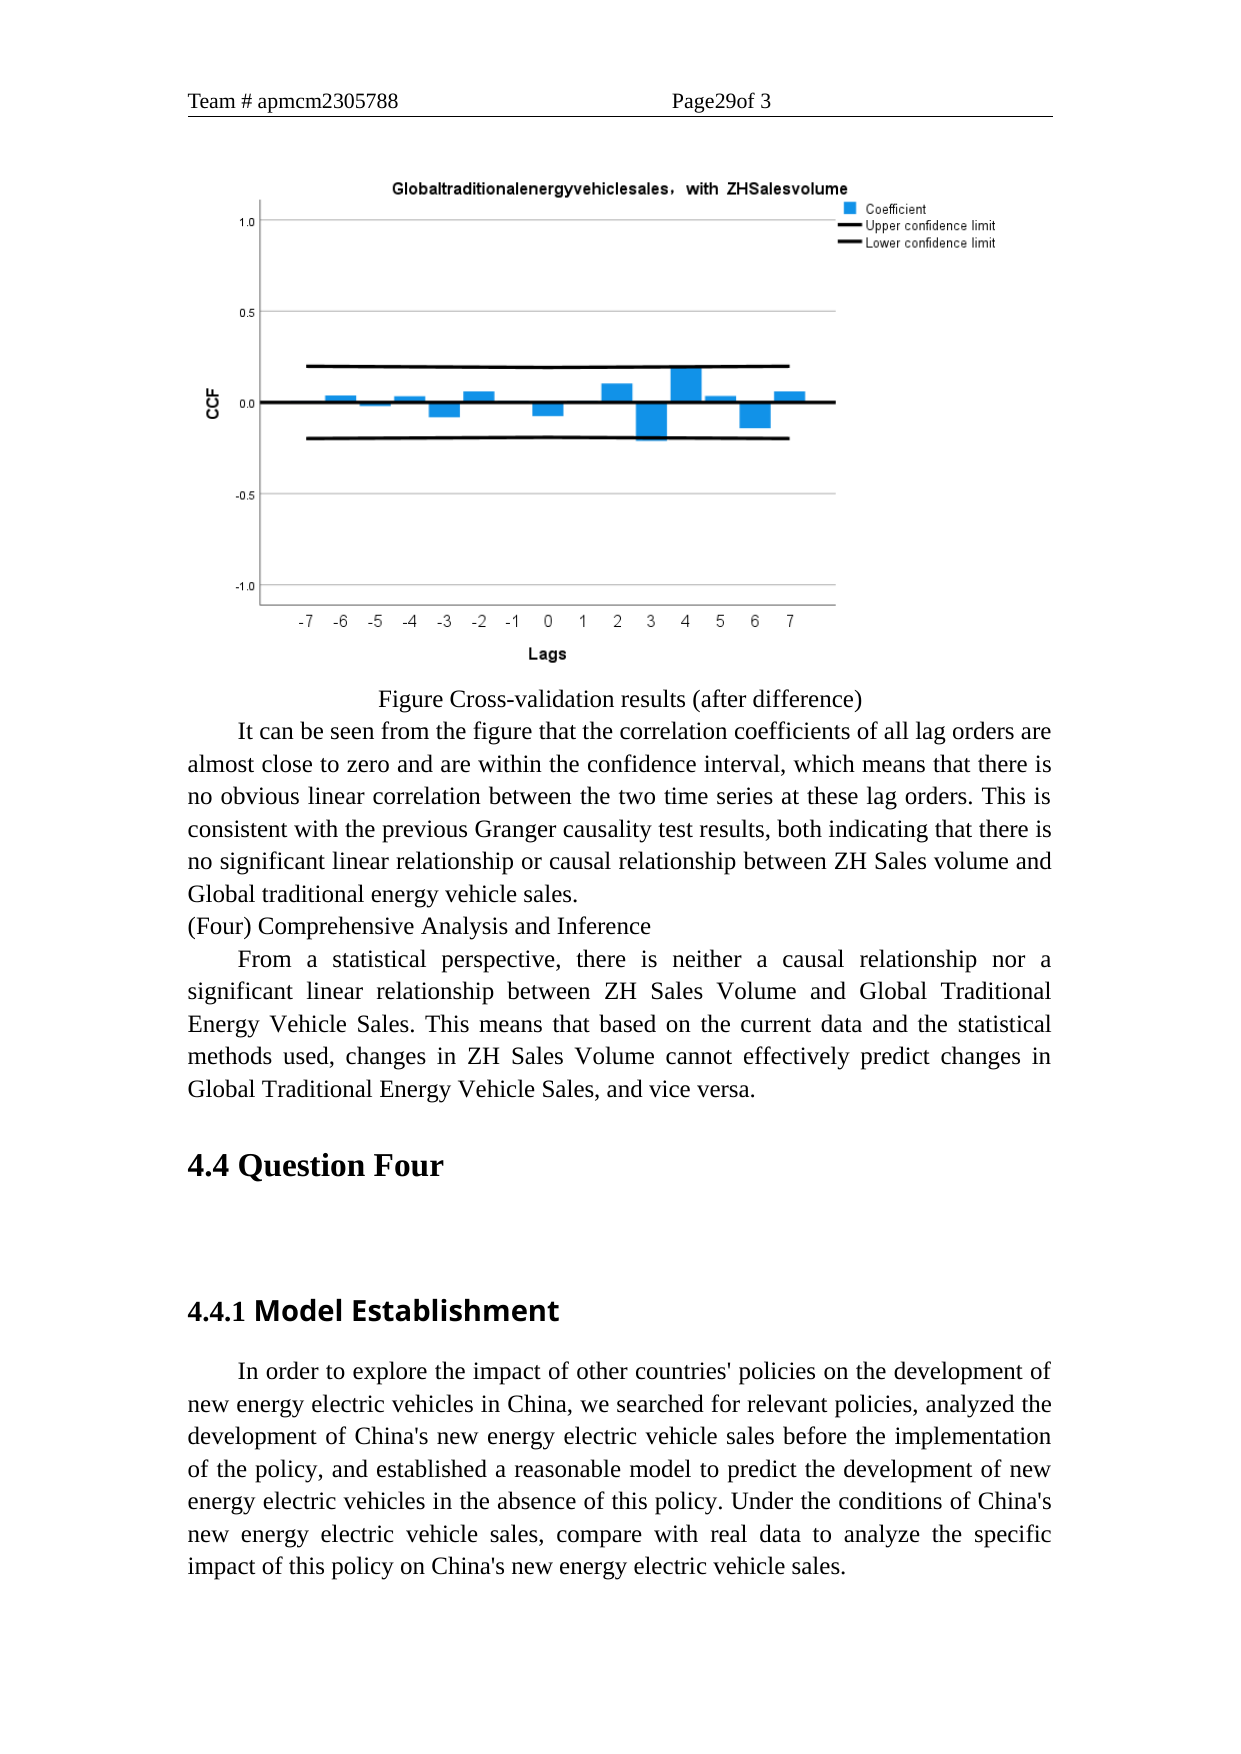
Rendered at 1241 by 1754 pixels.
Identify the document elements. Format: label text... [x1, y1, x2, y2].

text From a statistical perspective, there is neither a causal relationship nor a significant linear relationship between ZH Sales Volume and Global Traditional Energy Vehicle Sales. This means that based on the current data and the statistical methods used, changes in ZH Sales Volume cannot effectively predict changes in Global Traditional Energy Vehicle Sales, and vice versa. [187, 942, 1053, 1104]
picture [187, 167, 1053, 677]
text Figure Cross-validation results (after difference) [187, 682, 1053, 714]
text 4.4.1 Model Establishment [187, 1278, 1053, 1343]
text It can be seen from the figure that the correlation coefficients of all lag orders are almost close to zero and are within the confidence interval, which means that there is no obvious linear correlation between the two time series at these lag orders. This is consistent with the previous Granger causality test results, both indicating that there is no significant linear relationship or causal relationship between ZH Sales volume and Global traditional energy vehicle sales. [187, 714, 1053, 909]
text (Four) Comprehensive Analysis and Inference [187, 909, 1053, 942]
text In order to explore the impact of other countries' policies on the development of new energy electric vehicles in China, we searched for relevant policies, analyzed the development of China's new energy electric vehicle sales before the implementation of the policy, and established a reasonable model to predict the development of new energy electric vehicles in the absence of this policy. Under the conditions of China's new energy electric vehicle sales, compare with real data to analyze the specific impact of this policy on China's new energy electric vehicle sales. [187, 1354, 1053, 1582]
subtitle 4.4 Question Four [187, 1132, 1053, 1197]
